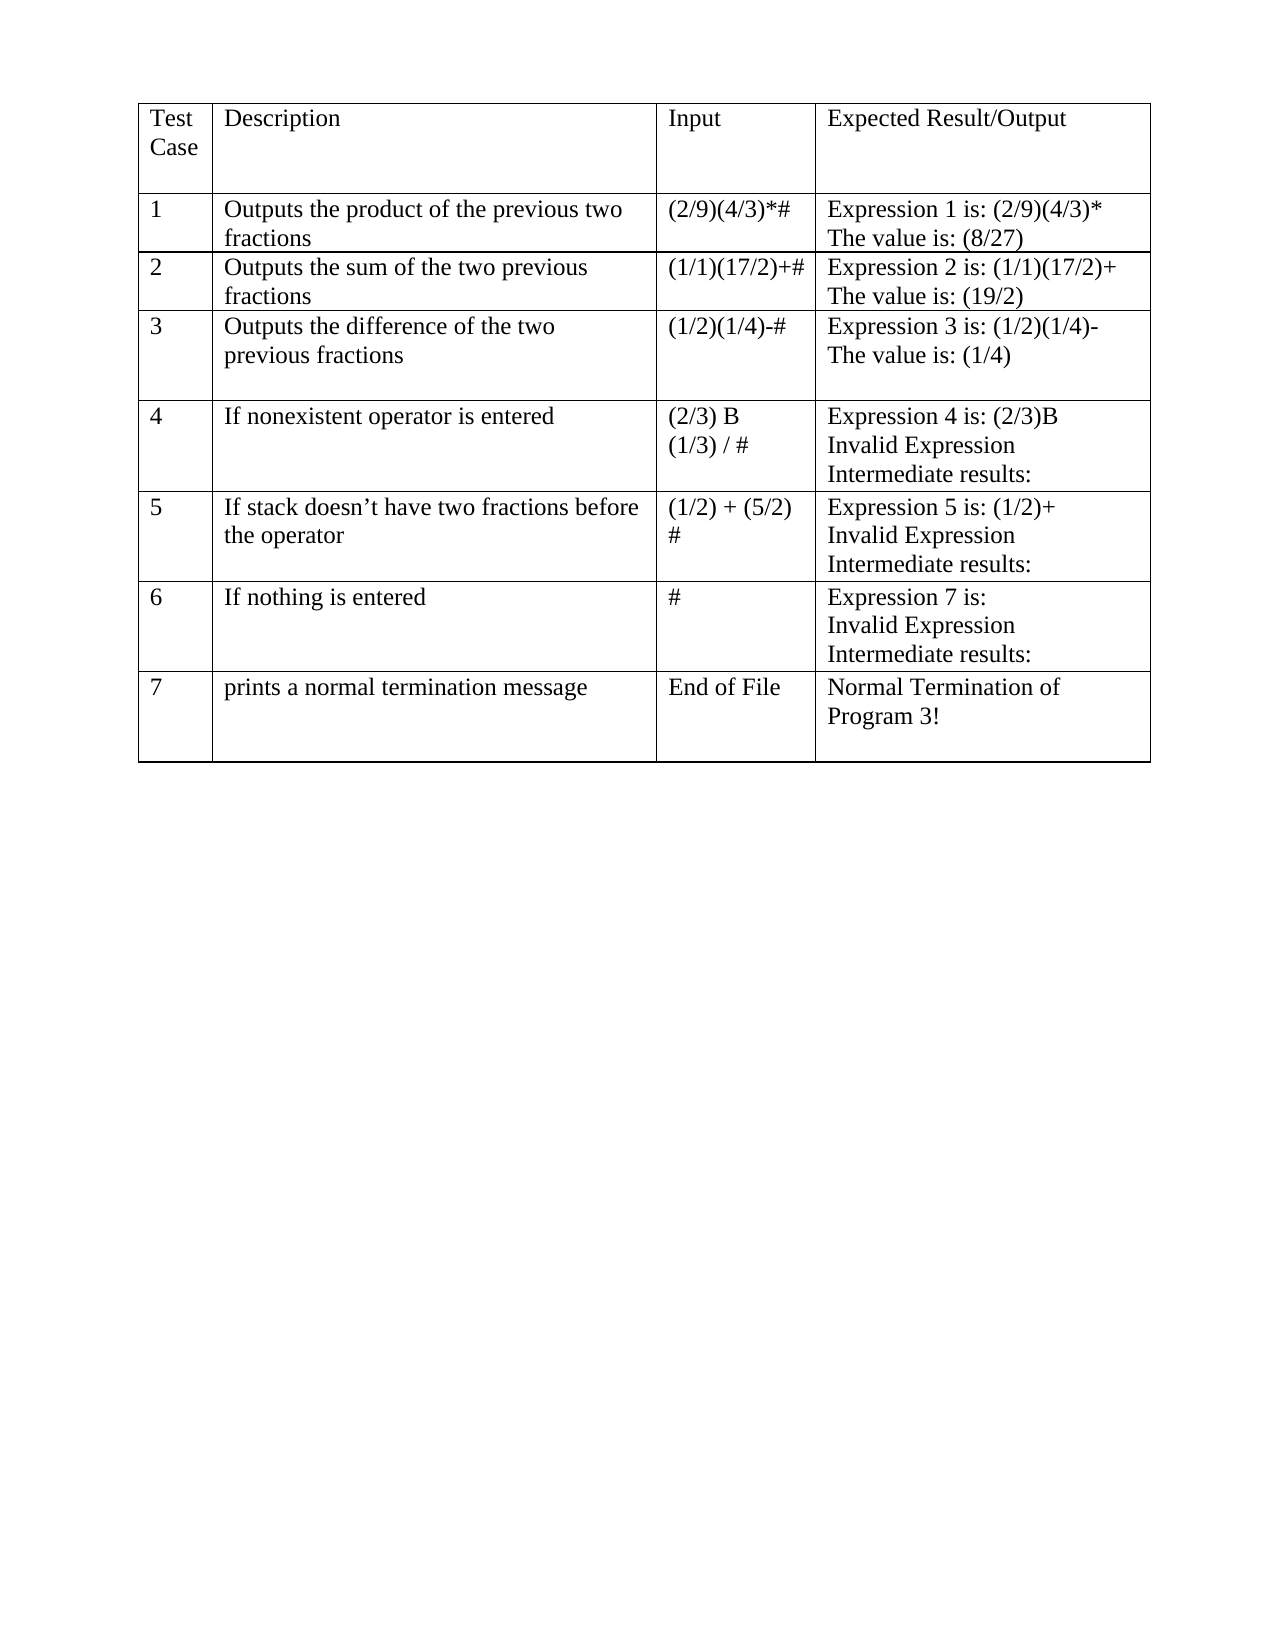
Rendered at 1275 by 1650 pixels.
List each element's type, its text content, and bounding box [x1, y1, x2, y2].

table_cell 7 [139, 672, 212, 761]
table_header Input [657, 104, 815, 193]
table_cell 3 [139, 311, 212, 400]
table_cell End of File [657, 672, 815, 761]
table_cell Expression 1 is: (2/9)(4/3)* The value is: (8/27) [816, 194, 1150, 251]
table_cell Normal Termination of Program 3! [816, 672, 1150, 761]
table_cell Outputs the sum of the two previous fractions [213, 253, 656, 310]
table_cell (2/9)(4/3)*# [657, 194, 815, 251]
table_cell 5 [139, 492, 212, 581]
table_cell Expression 7 is: Invalid Expression Intermediate results: [816, 582, 1150, 671]
table_cell If stack doesn’t have two fractions before the operator [213, 492, 656, 581]
table_cell Expression 2 is: (1/1)(17/2)+ The value is: (19/2) [816, 253, 1150, 310]
table_cell (1/2) + (5/2) # [657, 492, 815, 581]
table_cell (1/1)(17/2)+# [657, 253, 815, 310]
table_header Description [213, 104, 656, 193]
table_cell If nonexistent operator is entered [213, 401, 656, 491]
table_cell 2 [139, 253, 212, 310]
table_cell 4 [139, 401, 212, 491]
table_cell Outputs the difference of the two previous fractions [213, 311, 656, 400]
table_cell Expression 4 is: (2/3)B Invalid Expression Intermediate results: [816, 401, 1150, 491]
table_cell 6 [139, 582, 212, 671]
table_cell Outputs the product of the previous two fractions [213, 194, 656, 251]
table_cell prints a normal termination message [213, 672, 656, 761]
table_cell # [657, 582, 815, 671]
table_header Test Case [139, 104, 212, 193]
table_cell If nothing is entered [213, 582, 656, 671]
table_cell (1/2)(1/4)-# [657, 311, 815, 400]
table_cell Expression 5 is: (1/2)+ Invalid Expression Intermediate results: [816, 492, 1150, 581]
table_cell 1 [139, 194, 212, 251]
table_header Expected Result/Output [816, 104, 1150, 193]
table_cell (2/3) B (1/3) / # [657, 401, 815, 491]
table_cell Expression 3 is: (1/2)(1/4)- The value is: (1/4) [816, 311, 1150, 400]
